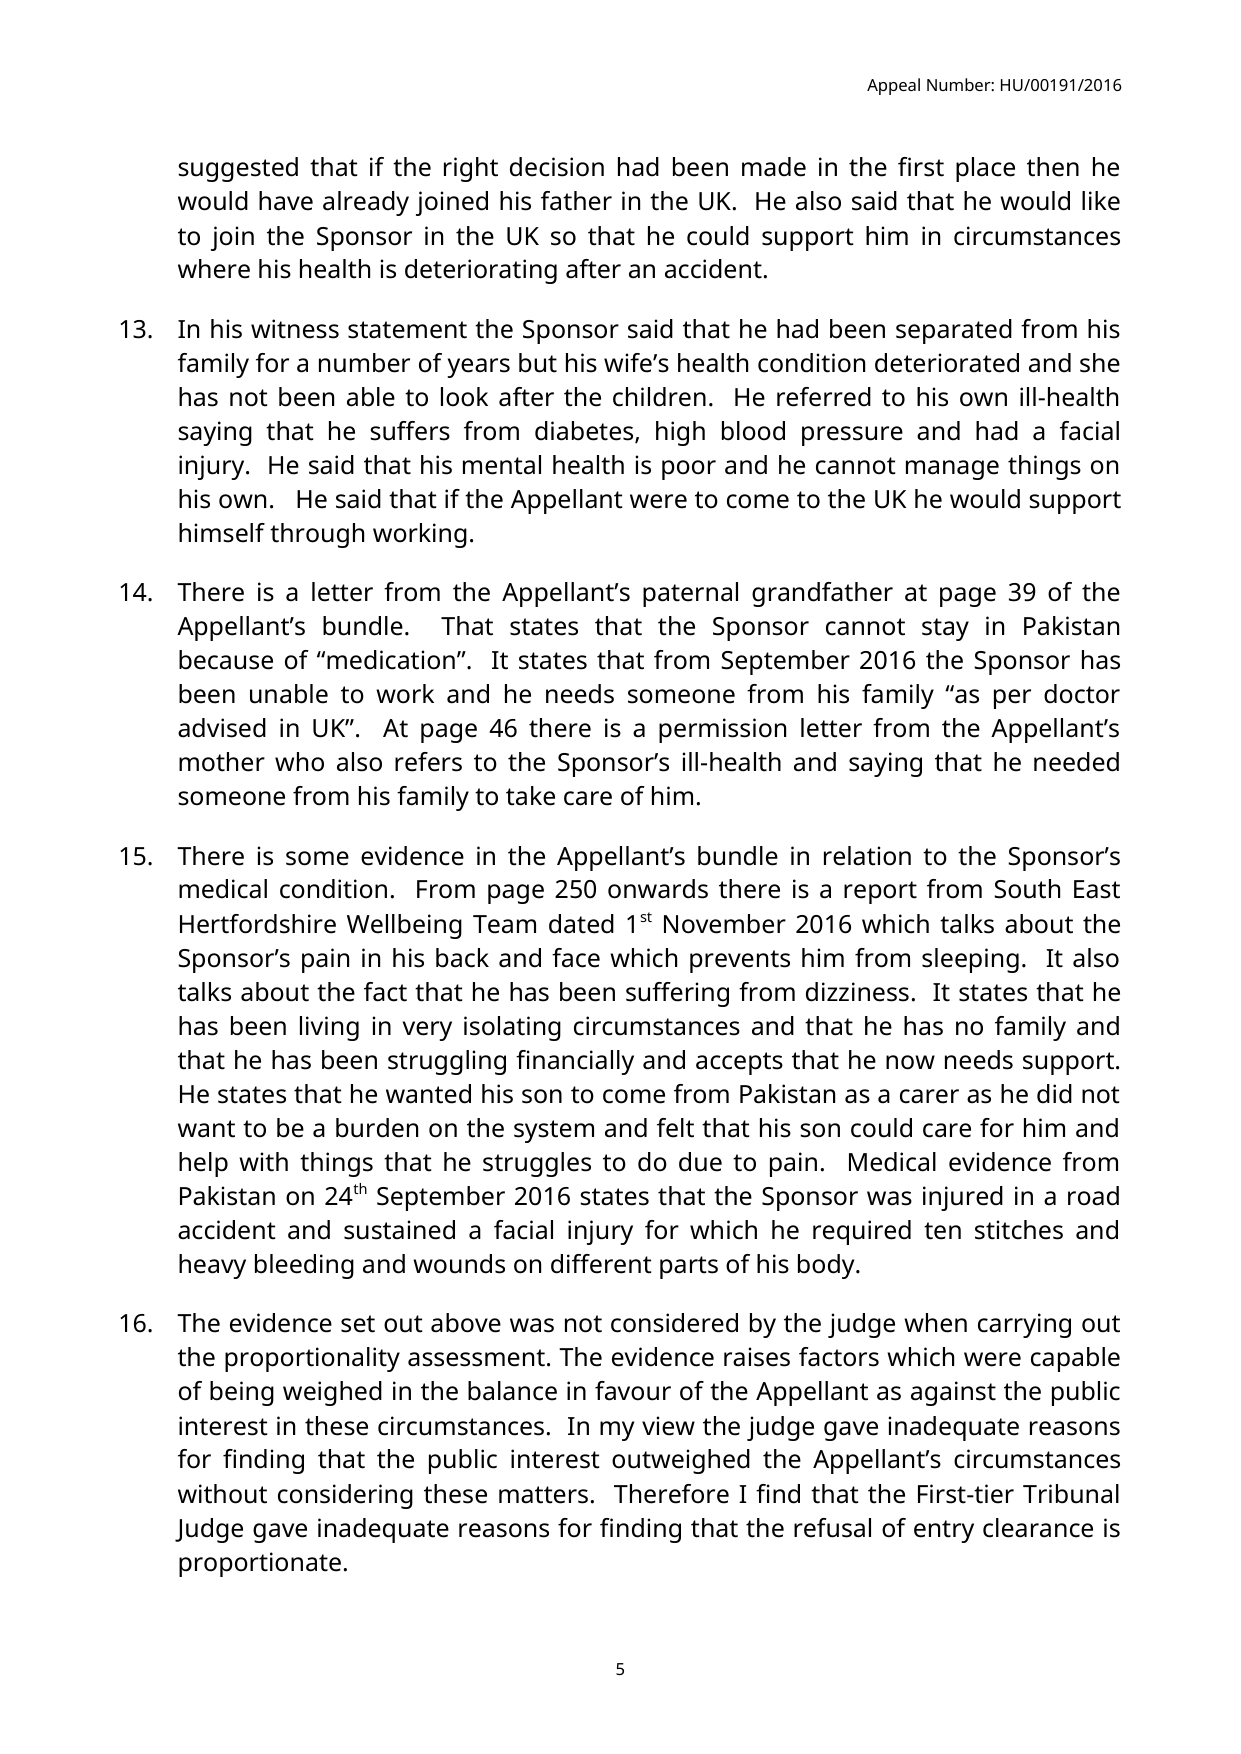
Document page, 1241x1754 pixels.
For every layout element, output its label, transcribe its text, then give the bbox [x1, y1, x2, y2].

list The evidence set out above was not considered by the judge when carrying out the proportionality assessment. The evidence raises factors which were capable of being weighed in the balance in favour of the Appellant as against the public interest in these circumstances. In my view the judge gave inadequate reasons for finding that the public interest outweighed the Appellant’s circumstances without considering these matters. Therefore I find that the First-tier Tribunal Judge gave inadequate reasons for finding that the refusal of entry clearance is proportionate. [118, 1306, 1122, 1578]
list There is a letter from the Appellant’s paternal grandfather at page 39 of the Appellant’s bundle. That states that the Sponsor cannot stay in because of “medication”. It states that from September 2016 the Sponsor has been unable to work and he needs someone from his family “as per doctor advised in ”. At page 46 there is a permission letter from the Appellant’s mother who also refers to the Sponsor’s ill-health and saying that he needed someone from his family to take care of him. [118, 575, 1122, 813]
list There is some evidence in the Appellant’s bundle in relation to the Sponsor’s medical condition. From page 250 onwards there is a report from South East Hertfordshire Wellbeing Team dated 1st November 2016 which talks about the Sponsor’s pain in his back and face which prevents him from sleeping. It also talks about the fact that he has been suffering from dizziness. It states that he has been living in very isolating circumstances and that he has no family and that he has been struggling financially and accepts that he now needs support. He states that he wanted his son to come from as a carer as he did not want to be a burden on the system and felt that his son could care for him and help with things that he struggles to do due to pain. Medical evidence from on 24th September 2016 states that the Sponsor was injured in a road accident and sustained a facial injury for which he required ten stitches and heavy bleeding and wounds on different parts of his body. [118, 838, 1122, 1281]
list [118, 150, 1122, 286]
list In his witness statement the Sponsor said that he had been separated from his family for a number of years but his wife’s health condition deteriorated and she has not been able to look after the children. He referred to his own ill-health saying that he suffers from diabetes, high blood pressure and had a facial injury. He said that his mental health is poor and he cannot manage things on his own. He said that if the Appellant were to come to the he would support himself through working. [118, 311, 1122, 550]
